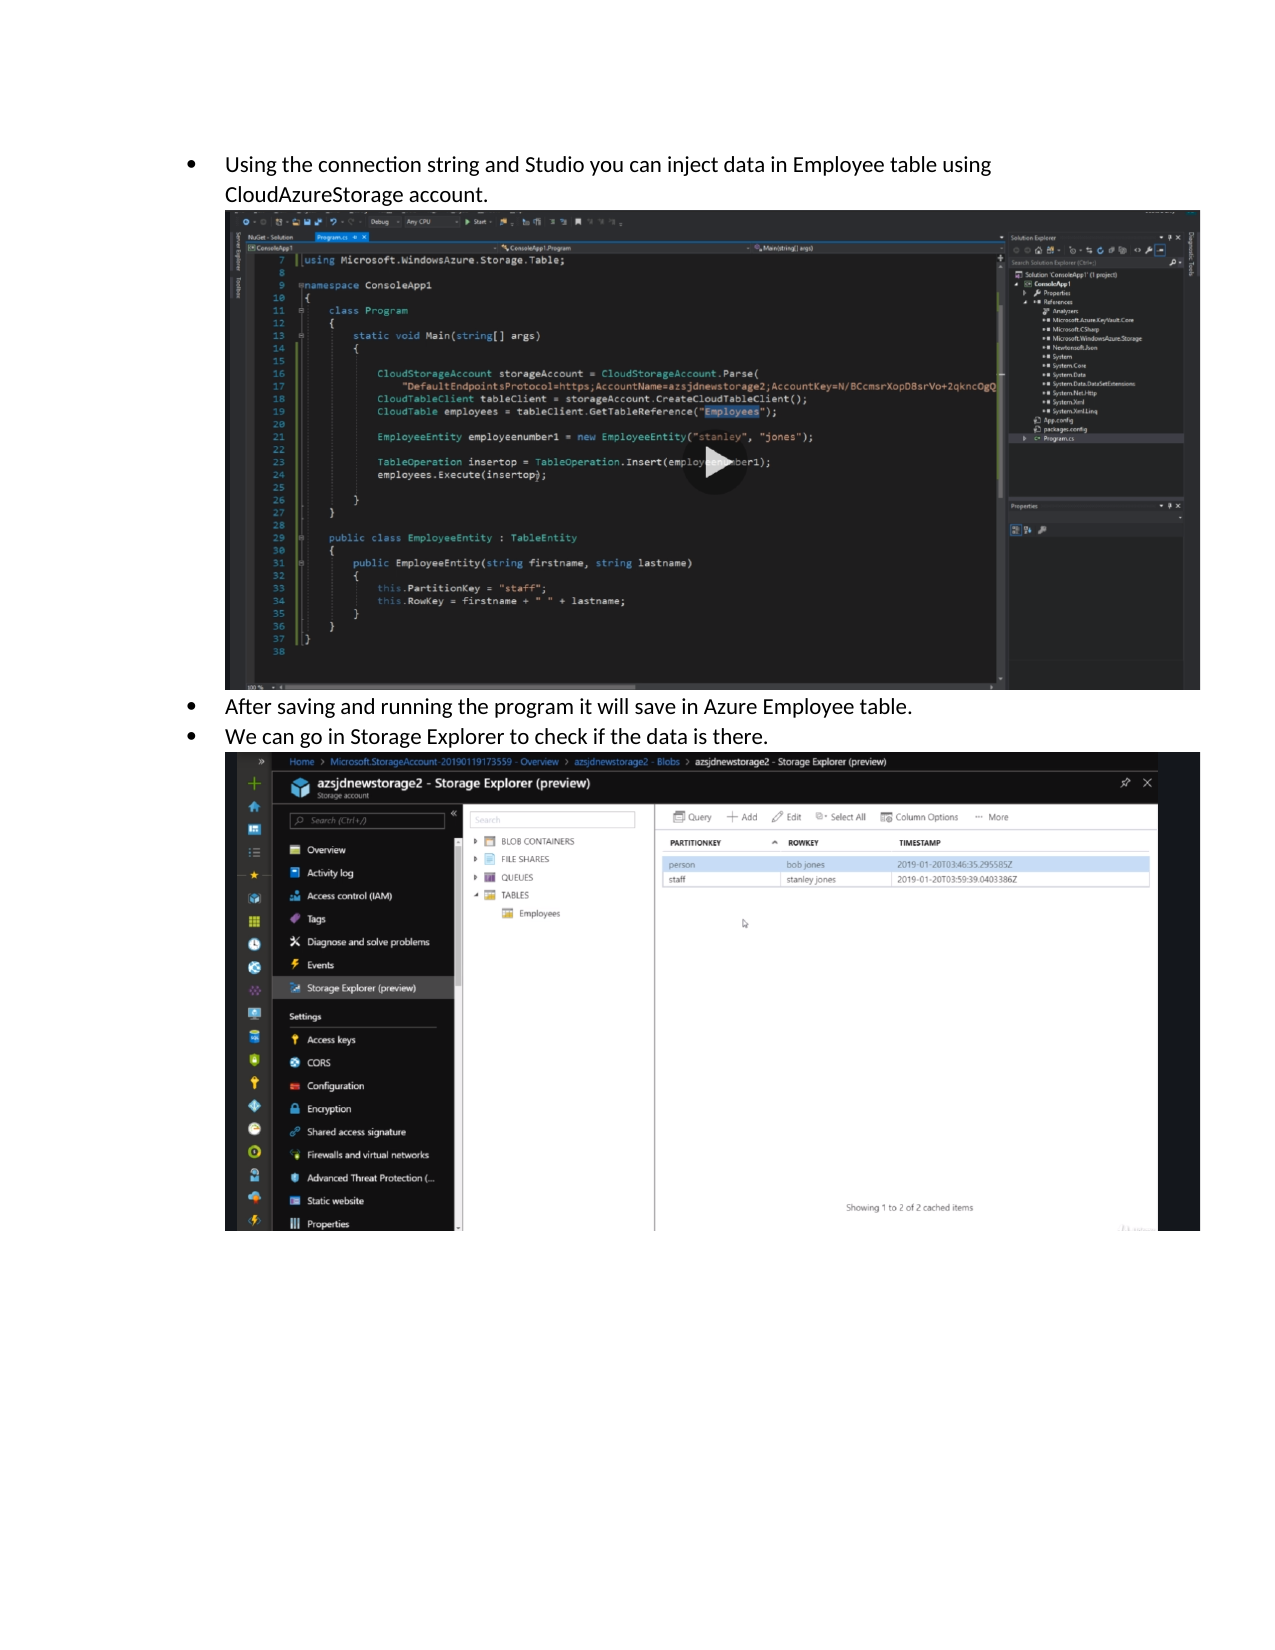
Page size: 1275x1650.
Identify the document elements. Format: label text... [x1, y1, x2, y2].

picture [225, 752, 1200, 1231]
list After saving and running the program it will save in Azure Employee table. [187, 692, 1125, 720]
picture [225, 210, 1200, 690]
